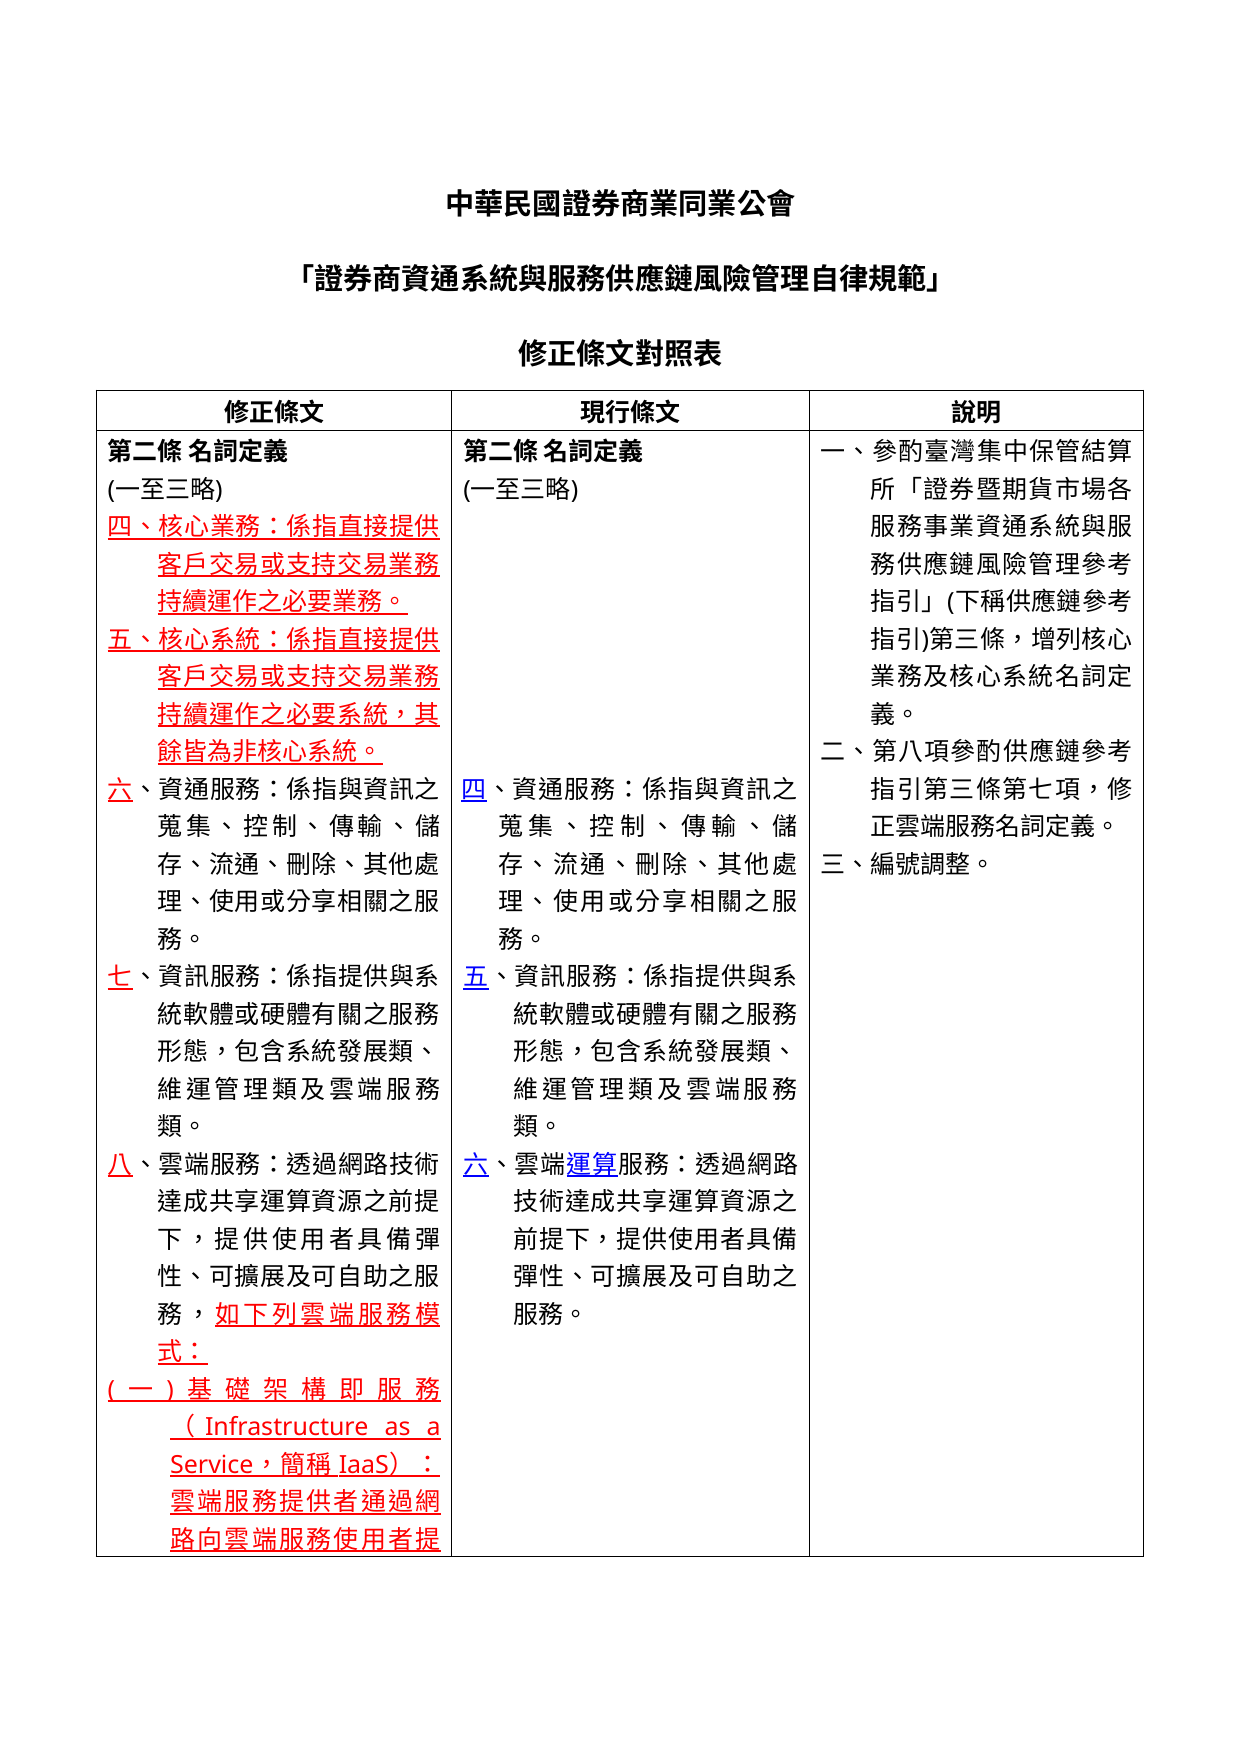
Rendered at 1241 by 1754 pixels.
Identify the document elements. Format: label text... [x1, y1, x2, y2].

table_header 現行條文 [452, 391, 809, 430]
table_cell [452, 431, 809, 1556]
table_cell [810, 431, 1143, 1556]
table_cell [97, 431, 451, 1556]
text 「證券商資通系統與服務供應鏈風險管理自律規範」 [150, 239, 1090, 314]
text 中華民國證券商業同業公會 [150, 164, 1090, 239]
text 修正條文對照表 [150, 314, 1090, 389]
table_header 修正條文 [97, 391, 451, 430]
table_header 說明 [810, 391, 1143, 430]
